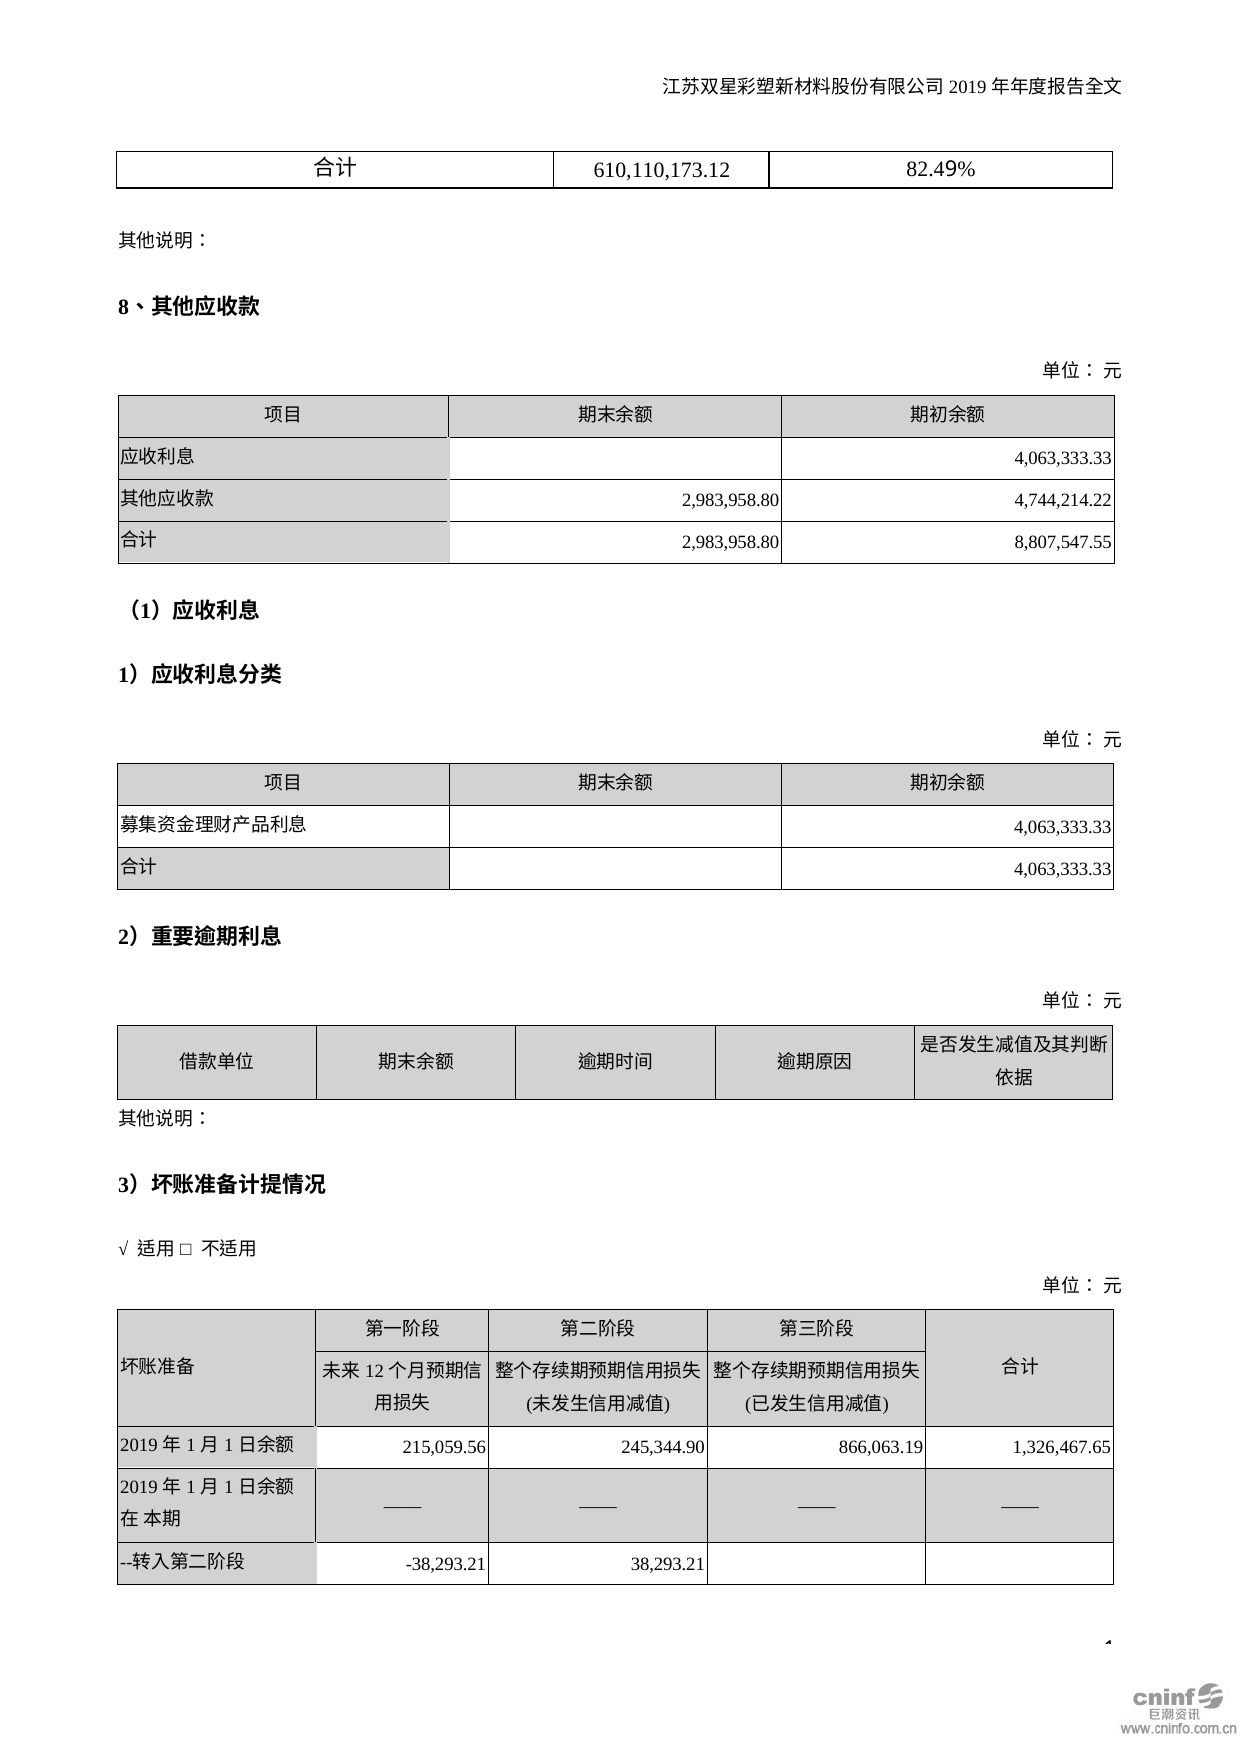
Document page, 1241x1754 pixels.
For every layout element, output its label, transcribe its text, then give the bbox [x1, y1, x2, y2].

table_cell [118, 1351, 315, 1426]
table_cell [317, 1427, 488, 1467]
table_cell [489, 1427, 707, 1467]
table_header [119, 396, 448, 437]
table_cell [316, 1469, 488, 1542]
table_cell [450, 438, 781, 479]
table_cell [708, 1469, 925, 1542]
text 单位： 元 [102, 988, 1122, 1013]
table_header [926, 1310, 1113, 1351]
subtitle 3）坏账准备计提情况 [118, 1169, 1240, 1199]
picture [1115, 1680, 1240, 1737]
text 单位： 元 [102, 358, 1122, 383]
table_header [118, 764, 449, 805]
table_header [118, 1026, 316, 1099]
subtitle 8、其他应收款 [118, 291, 1240, 321]
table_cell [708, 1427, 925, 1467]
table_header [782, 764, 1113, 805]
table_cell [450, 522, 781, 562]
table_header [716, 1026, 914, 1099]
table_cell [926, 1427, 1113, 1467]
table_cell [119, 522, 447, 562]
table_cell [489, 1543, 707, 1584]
subtitle 2）重要逾期利息 [118, 921, 1240, 951]
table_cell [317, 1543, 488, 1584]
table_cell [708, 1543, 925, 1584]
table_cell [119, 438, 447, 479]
text 单位： 元 [102, 726, 1122, 752]
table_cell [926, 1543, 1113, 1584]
text 其他说明： [118, 227, 1240, 253]
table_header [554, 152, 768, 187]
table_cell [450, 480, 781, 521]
text 其他说明： [118, 1106, 1240, 1131]
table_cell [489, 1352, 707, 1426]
subtitle 1）应收利息分类 [118, 659, 1240, 689]
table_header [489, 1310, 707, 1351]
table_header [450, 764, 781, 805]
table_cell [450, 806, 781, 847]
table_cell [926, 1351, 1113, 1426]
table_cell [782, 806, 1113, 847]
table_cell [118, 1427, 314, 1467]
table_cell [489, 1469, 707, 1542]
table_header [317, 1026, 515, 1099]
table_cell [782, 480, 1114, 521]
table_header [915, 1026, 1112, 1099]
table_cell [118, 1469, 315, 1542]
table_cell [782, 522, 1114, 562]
text √ 适用 □ 不适用 [118, 1236, 1240, 1261]
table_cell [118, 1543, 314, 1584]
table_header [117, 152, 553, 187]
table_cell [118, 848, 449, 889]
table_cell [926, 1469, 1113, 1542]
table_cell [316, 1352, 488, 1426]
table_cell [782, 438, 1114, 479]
text 单位： 元 [102, 1272, 1122, 1297]
subtitle （1）应收利息 [118, 594, 1240, 624]
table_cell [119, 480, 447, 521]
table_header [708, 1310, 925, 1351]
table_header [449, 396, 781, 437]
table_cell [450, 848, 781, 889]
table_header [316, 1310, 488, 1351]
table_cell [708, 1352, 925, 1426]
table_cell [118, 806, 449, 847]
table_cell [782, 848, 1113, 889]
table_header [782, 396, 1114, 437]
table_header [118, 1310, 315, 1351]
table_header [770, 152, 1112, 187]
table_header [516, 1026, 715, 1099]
